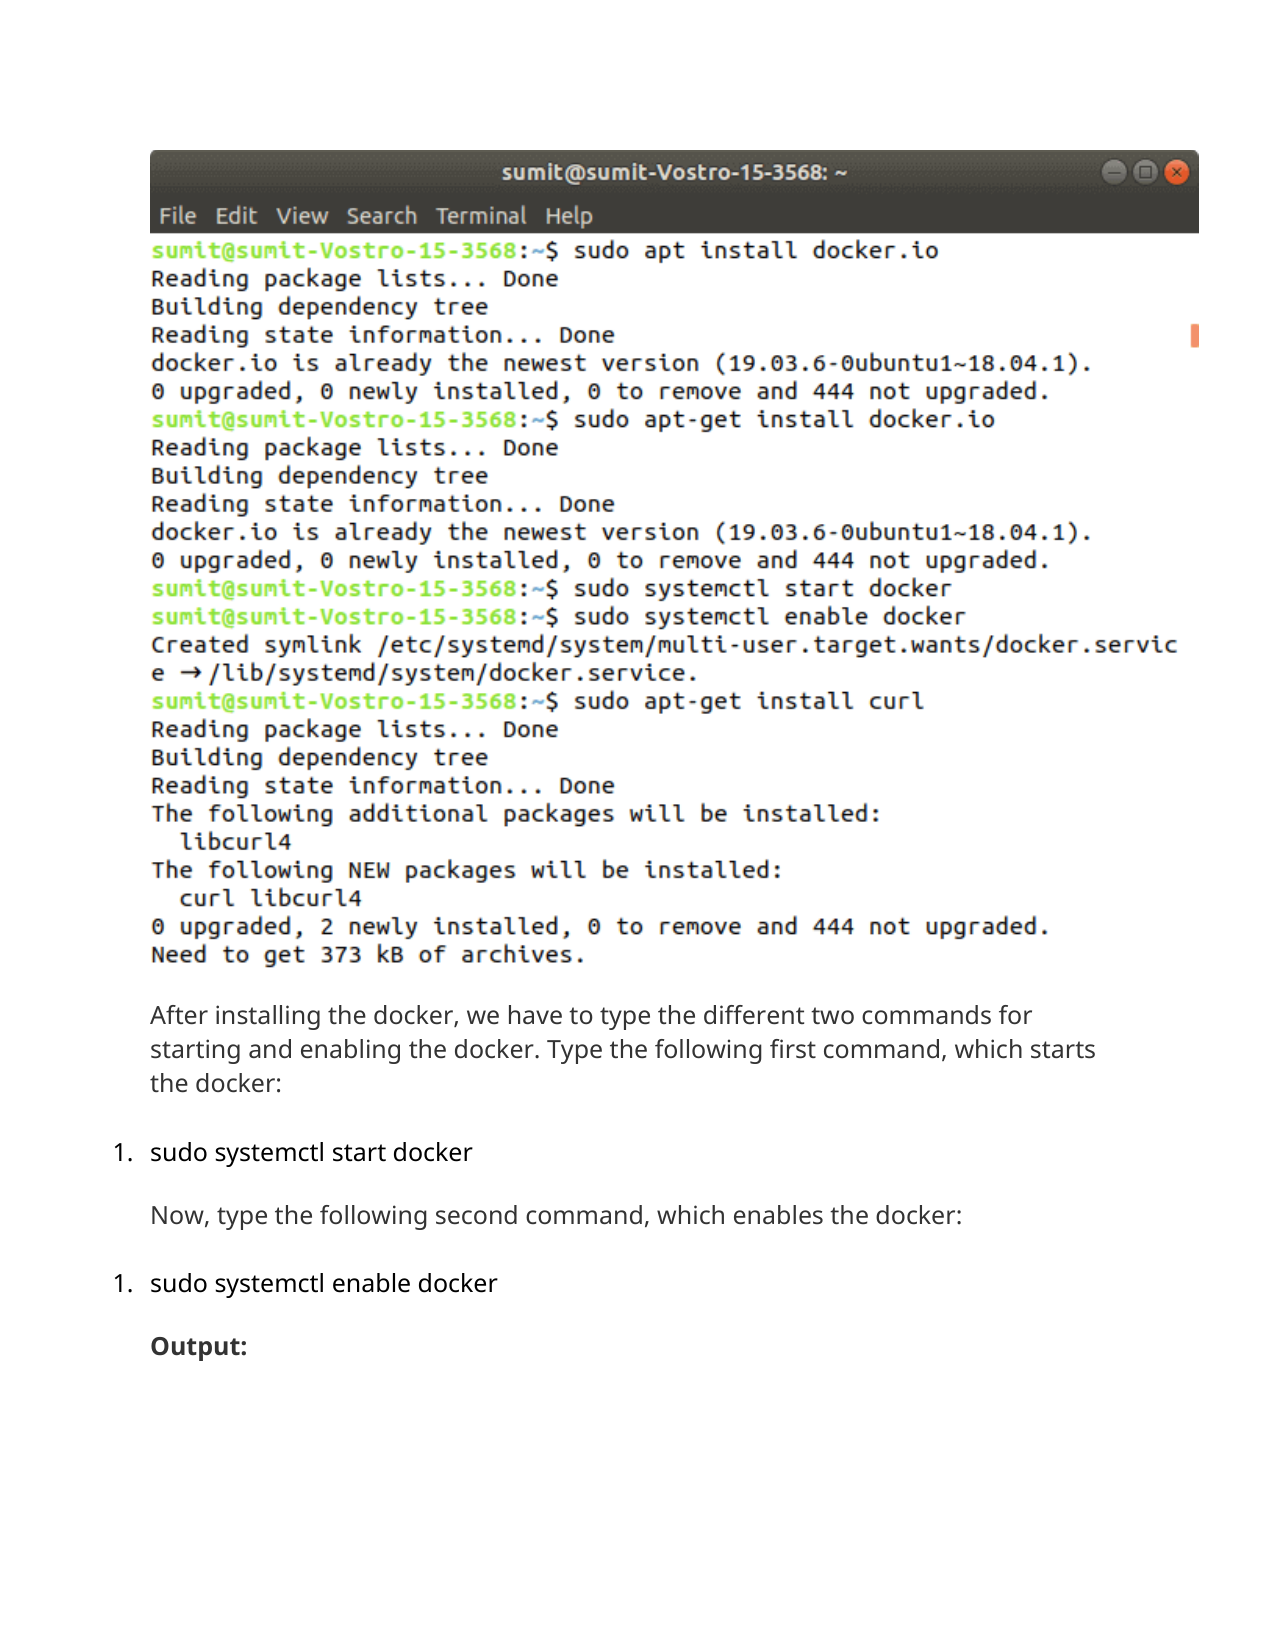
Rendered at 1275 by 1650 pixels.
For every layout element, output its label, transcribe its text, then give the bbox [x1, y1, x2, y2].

list sudo systemctl start docker [112, 1129, 1125, 1168]
text Now, type the following second command, which enables the docker: [150, 1197, 1125, 1232]
picture [150, 150, 1199, 969]
list sudo systemctl enable docker [112, 1261, 1125, 1300]
text Output: [150, 1329, 1125, 1363]
text After installing the docker, we have to type the different two commands for starting and enabling the docker. Type the following first command, which starts the docker: [150, 998, 1125, 1100]
